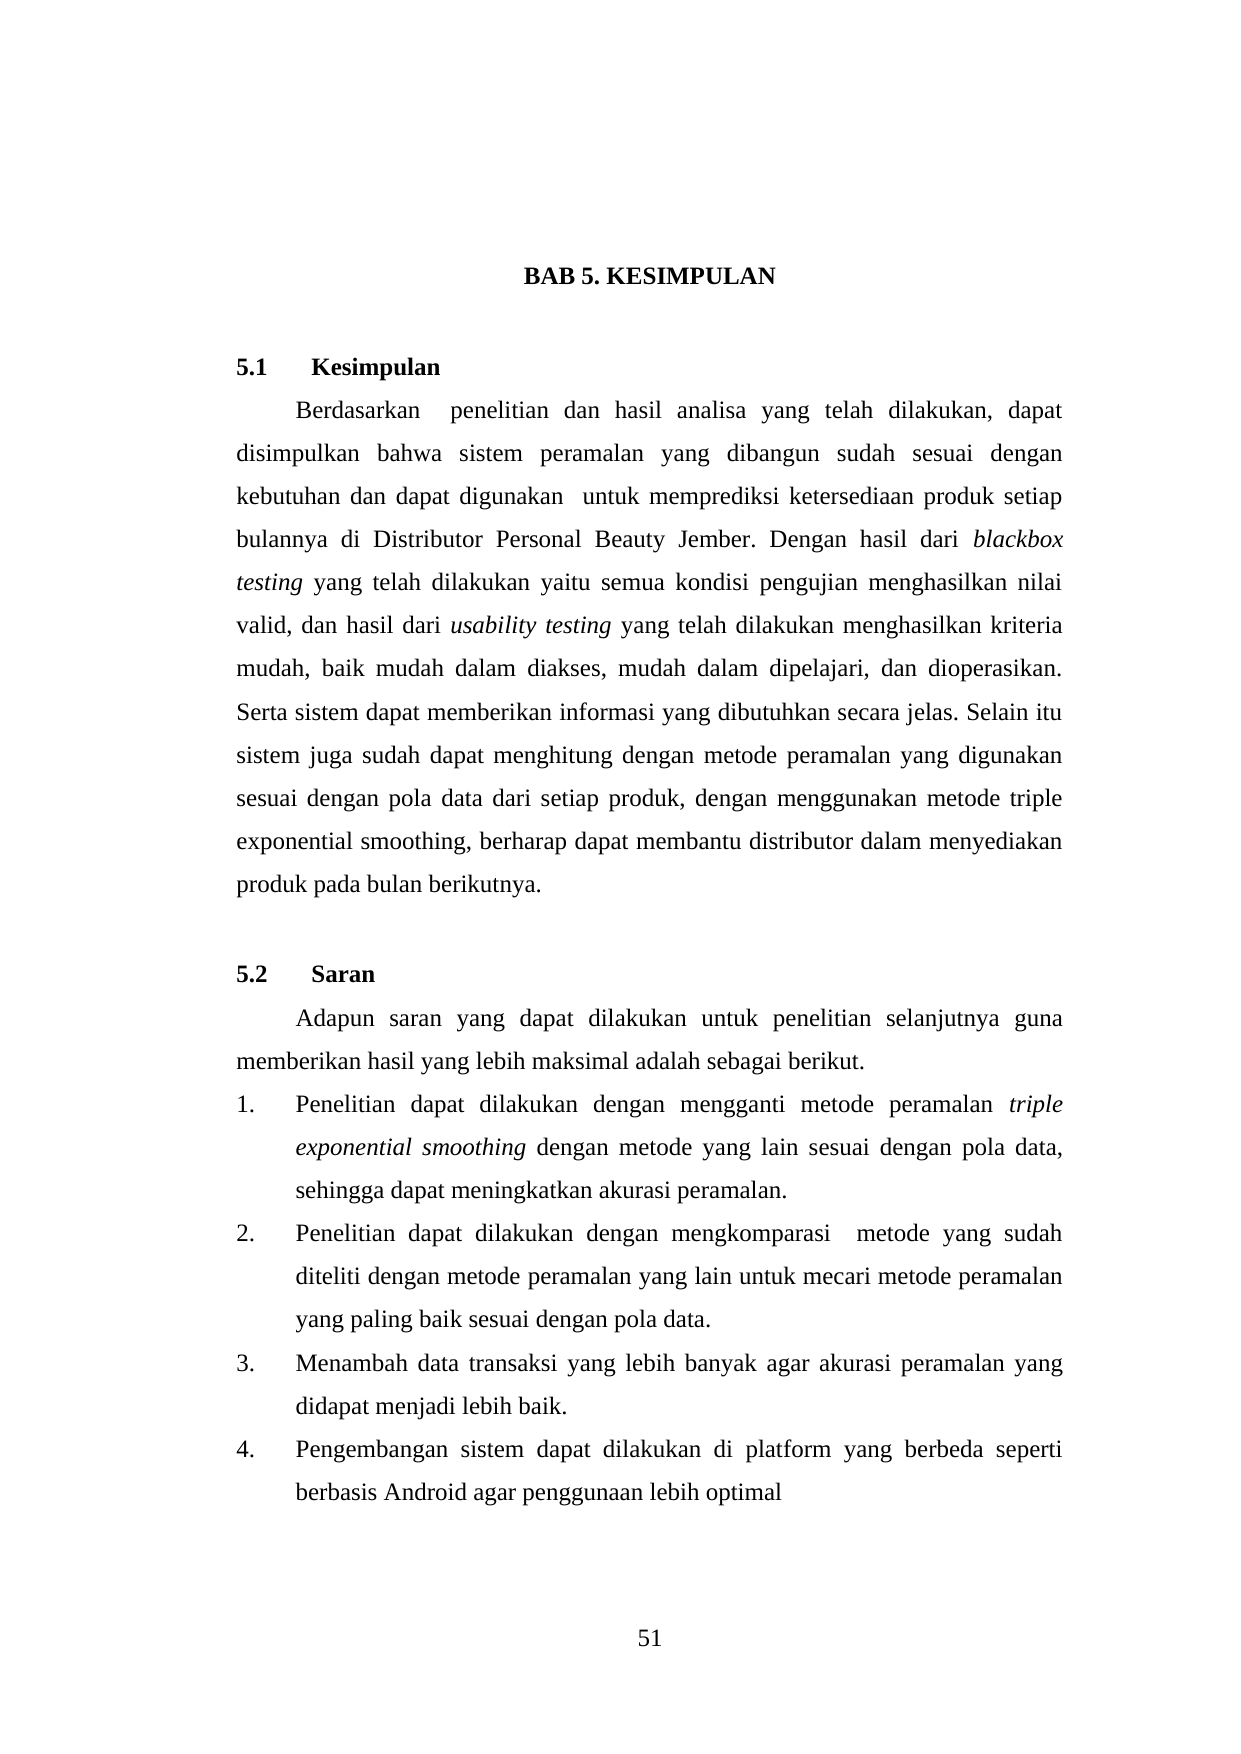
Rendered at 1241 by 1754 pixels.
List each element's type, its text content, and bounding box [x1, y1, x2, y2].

text Berdasarkan penelitian dan hasil analisa yang telah dilakukan, dapat disimpulkan bahwa sistem peramalan yang dibangun sudah sesuai dengan kebutuhan dan dapat digunakan untuk memprediksi ketersediaan produk setiap bulannya di Distributor Personal Beauty Jember. Dengan hasil dari blackbox testing yang telah dilakukan yaitu semua kondisi pengujian menghasilkan nilai valid, dan hasil dari usability testing yang telah dilakukan menghasilkan kriteria mudah, baik mudah dalam diakses, mudah dalam dipelajari, dan dioperasikan. Serta sistem dapat memberikan informasi yang dibutuhkan secara jelas. Selain itu sistem juga sudah dapat menghitung dengan metode peramalan yang digunakan sesuai dengan pola data dari setiap produk, dengan menggunakan metode triple exponential smoothing, berharap dapat membantu distributor dalam menyediakan produk pada bulan berikutnya. [236, 395, 1063, 898]
list Penelitian dapat dilakukan dengan mengganti metode peramalan triple exponential smoothing dengan metode yang lain sesuai dengan pola data, sehingga dapat meningkatkan akurasi peramalan. [236, 1089, 1063, 1204]
list Saran [236, 959, 1063, 988]
list Menambah data transaksi yang lebih banyak agar akurasi peramalan yang didapat menjadi lebih baik. [236, 1348, 1063, 1419]
list Penelitian dapat dilakukan dengan mengkomparasi metode yang sudah diteliti dengan metode peramalan yang lain untuk mecari metode peramalan yang paling baik sesuai dengan pola data. [236, 1218, 1063, 1333]
subtitle BAB 5. KESIMPULAN [236, 261, 1063, 290]
list Pengembangan sistem dapat dilakukan di platform yang berbeda seperti berbasis Android agar penggunaan lebih optimal [236, 1434, 1063, 1506]
text Adapun saran yang dapat dilakukan untuk penelitian selanjutnya guna memberikan hasil yang lebih maksimal adalah sebagai berikut. [236, 1003, 1063, 1074]
list Kesimpulan [236, 352, 1063, 380]
